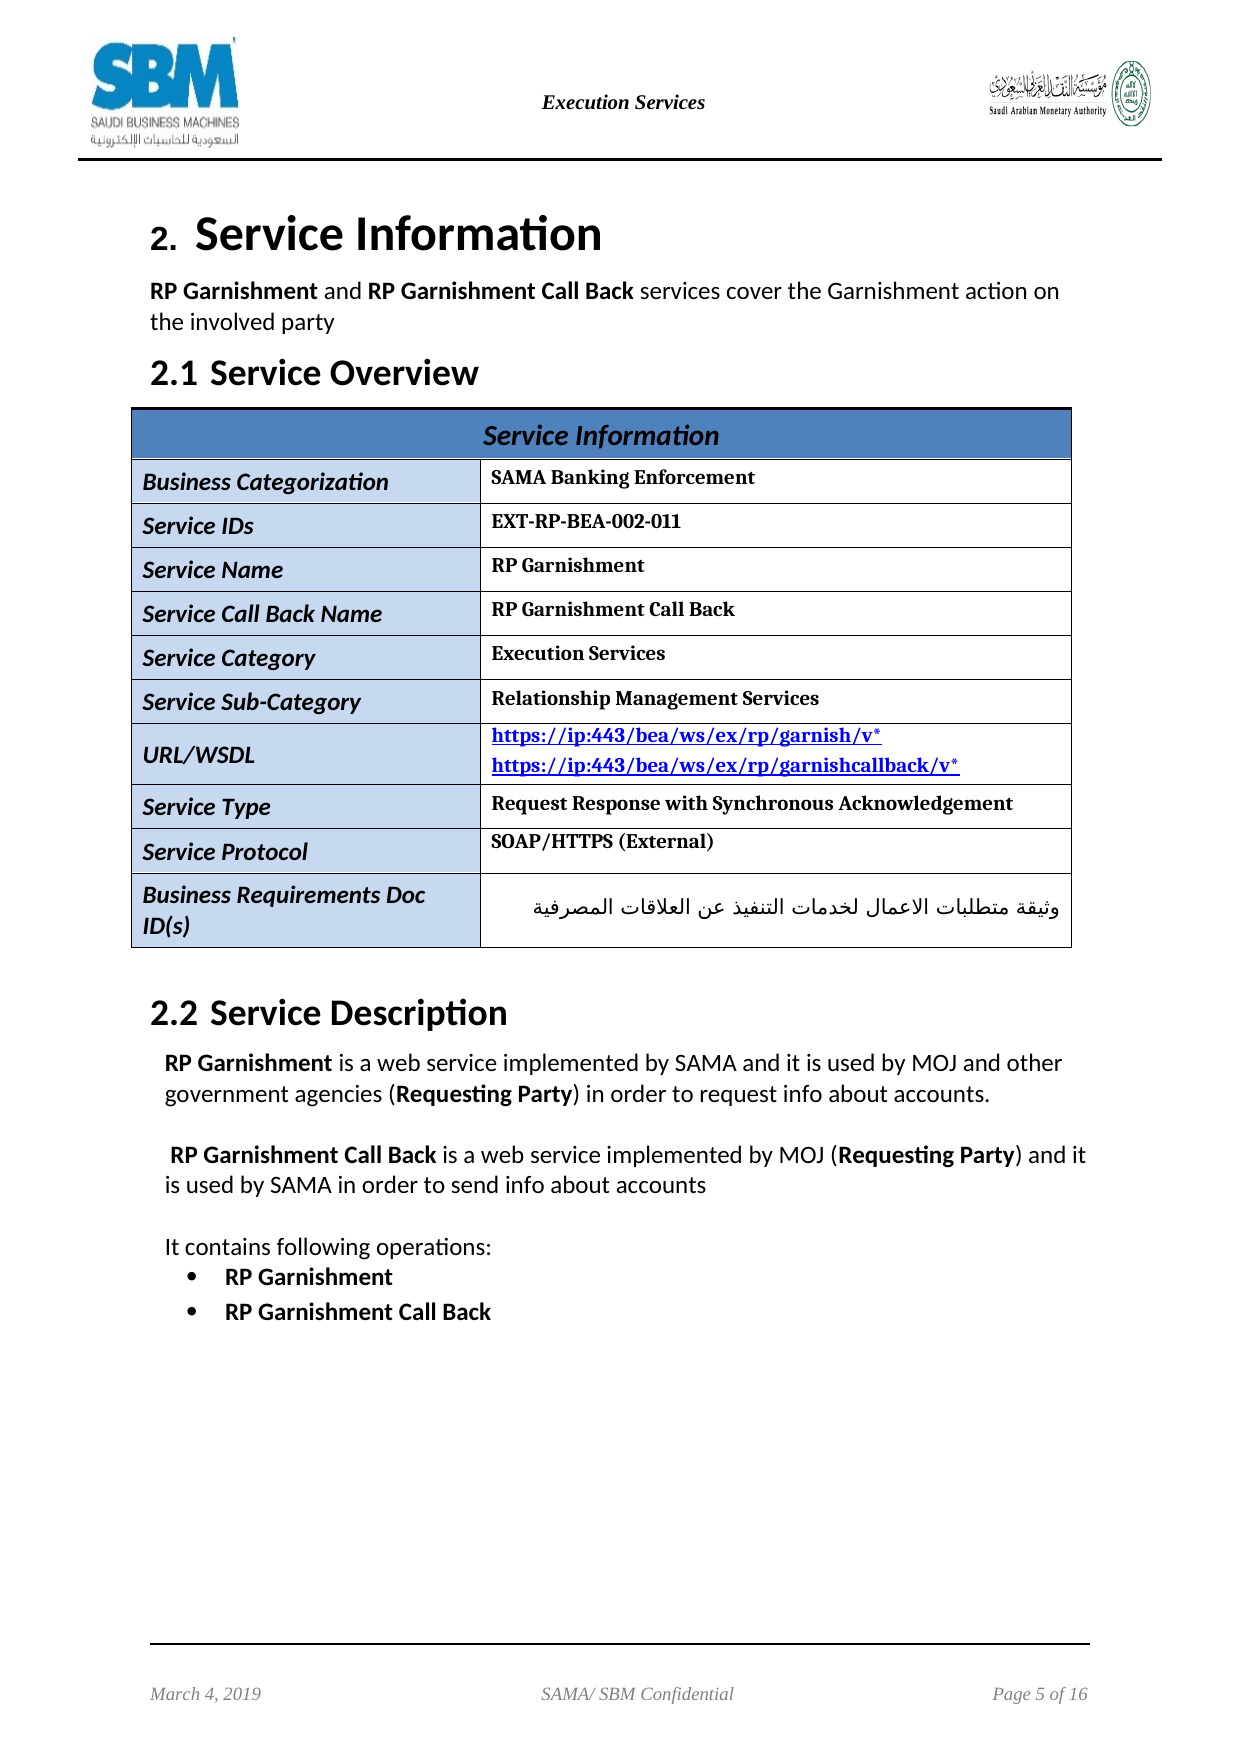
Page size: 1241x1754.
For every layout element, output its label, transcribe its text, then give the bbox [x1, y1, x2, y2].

table_cell Service Name [132, 548, 480, 591]
table_cell https://ip:443/bea/ws/ex/rp/garnish/v* https://ip:443/bea/ws/ex/rp/garnishcallback/v* [481, 724, 1071, 784]
picture [988, 56, 1151, 132]
table_cell URL/WSDL [132, 724, 480, 784]
table_cell Service IDs [132, 504, 480, 547]
table_cell Business Categorization [132, 460, 480, 502]
text RP Garnishment Call Back is a web service implemented by MOJ (Requesting Party) and it is used by SAMA in order to send info about accounts [164, 1139, 1090, 1200]
table_cell Service Call Back Name [132, 592, 480, 635]
picture [89, 37, 240, 150]
table_cell Relationship Management Services [481, 680, 1071, 723]
subtitle Service Overview [150, 349, 1090, 395]
table_cell Service Sub-Category [132, 680, 480, 723]
table_cell Service Type [132, 785, 480, 828]
table_cell Service Protocol [132, 829, 480, 872]
table_cell Request Response with Synchronous Acknowledgement [481, 785, 1071, 828]
table_cell RP Garnishment Call Back [481, 592, 1071, 635]
text RP Garnishment and RP Garnishment Call Back services cover the Garnishment action on the involved party [150, 275, 1090, 336]
table_cell RP Garnishment [481, 548, 1071, 591]
table_cell Execution Services [481, 636, 1071, 679]
table_header Service Information [132, 410, 1071, 458]
list RP Garnishment Call Back [187, 1296, 1090, 1327]
subtitle Service Information [150, 202, 1090, 263]
table_cell SAMA Banking Enforcement [481, 460, 1071, 502]
table_cell وثيقة متطلبات الاعمال لخدمات التنفيذ عن العلاقات المصرفية [481, 874, 1071, 947]
table_cell Service Category [132, 636, 480, 679]
text It contains following operations: [164, 1231, 1090, 1261]
list RP Garnishment [187, 1261, 1090, 1292]
subtitle Service Description [150, 989, 1090, 1035]
text RP Garnishment is a web service implemented by SAMA and it is used by MOJ and other government agencies (Requesting Party) in order to request info about accounts. [164, 1048, 1090, 1109]
table_cell SOAP/HTTPS (External) [481, 829, 1071, 872]
table_cell EXT-RP-BEA-002-011 [481, 504, 1071, 547]
table_cell Business Requirements Doc ID(s) [132, 874, 480, 947]
